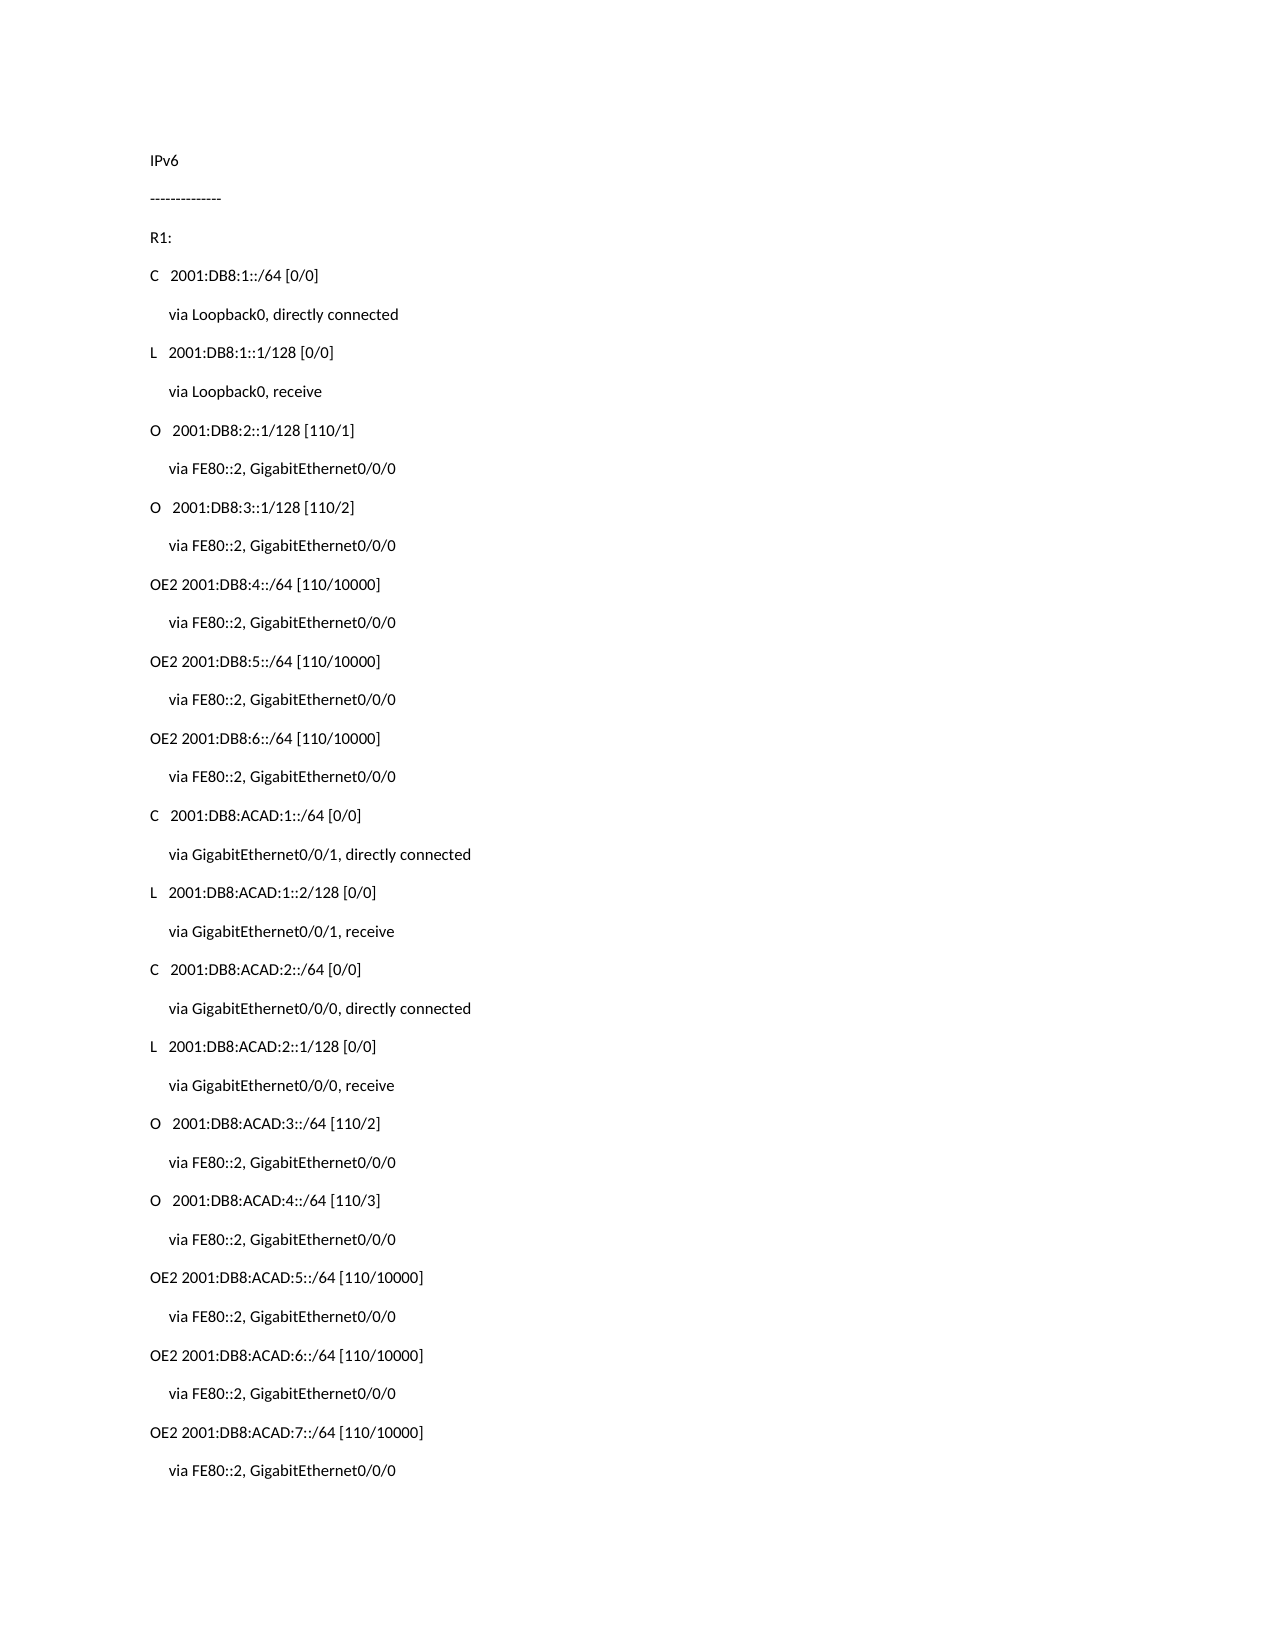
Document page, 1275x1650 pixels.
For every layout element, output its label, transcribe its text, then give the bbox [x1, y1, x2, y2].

text via FE80::2, GigabitEthernet0/0/0 [150, 1229, 1125, 1249]
text via FE80::2, GigabitEthernet0/0/0 [150, 458, 1125, 479]
text OE2 2001:DB8:ACAD:5::/64 [110/10000] [150, 1268, 1125, 1288]
text via FE80::2, GigabitEthernet0/0/0 [150, 1383, 1125, 1404]
text via FE80::2, GigabitEthernet0/0/0 [150, 612, 1125, 633]
text IPv6 [150, 150, 1125, 170]
text via FE80::2, GigabitEthernet0/0/0 [150, 1460, 1125, 1481]
text O 2001:DB8:2::1/128 [110/1] [150, 420, 1125, 440]
text OE2 2001:DB8:ACAD:7::/64 [110/10000] [150, 1422, 1125, 1442]
text via GigabitEthernet0/0/1, directly connected [150, 844, 1125, 864]
text via FE80::2, GigabitEthernet0/0/0 [150, 535, 1125, 556]
text via Loopback0, directly connected [150, 304, 1125, 324]
text C 2001:DB8:ACAD:2::/64 [0/0] [150, 959, 1125, 980]
text L 2001:DB8:ACAD:2::1/128 [0/0] [150, 1036, 1125, 1057]
text via FE80::2, GigabitEthernet0/0/0 [150, 1152, 1125, 1172]
text via GigabitEthernet0/0/1, receive [150, 921, 1125, 941]
text via FE80::2, GigabitEthernet0/0/0 [150, 689, 1125, 710]
text R1: [150, 227, 1125, 247]
text OE2 2001:DB8:6::/64 [110/10000] [150, 728, 1125, 748]
text C 2001:DB8:1::/64 [0/0] [150, 266, 1125, 286]
text O 2001:DB8:ACAD:3::/64 [110/2] [150, 1113, 1125, 1134]
text O 2001:DB8:ACAD:4::/64 [110/3] [150, 1191, 1125, 1211]
text O 2001:DB8:3::1/128 [110/2] [150, 497, 1125, 517]
text via GigabitEthernet0/0/0, directly connected [150, 998, 1125, 1018]
text via Loopback0, receive [150, 381, 1125, 402]
text C 2001:DB8:ACAD:1::/64 [0/0] [150, 805, 1125, 826]
text via FE80::2, GigabitEthernet0/0/0 [150, 767, 1125, 787]
text OE2 2001:DB8:4::/64 [110/10000] [150, 574, 1125, 594]
text L 2001:DB8:1::1/128 [0/0] [150, 343, 1125, 363]
text -------------- [150, 188, 1125, 209]
text L 2001:DB8:ACAD:1::2/128 [0/0] [150, 882, 1125, 903]
text via GigabitEthernet0/0/0, receive [150, 1075, 1125, 1095]
text via FE80::2, GigabitEthernet0/0/0 [150, 1306, 1125, 1327]
text OE2 2001:DB8:5::/64 [110/10000] [150, 651, 1125, 671]
text OE2 2001:DB8:ACAD:6::/64 [110/10000] [150, 1345, 1125, 1365]
